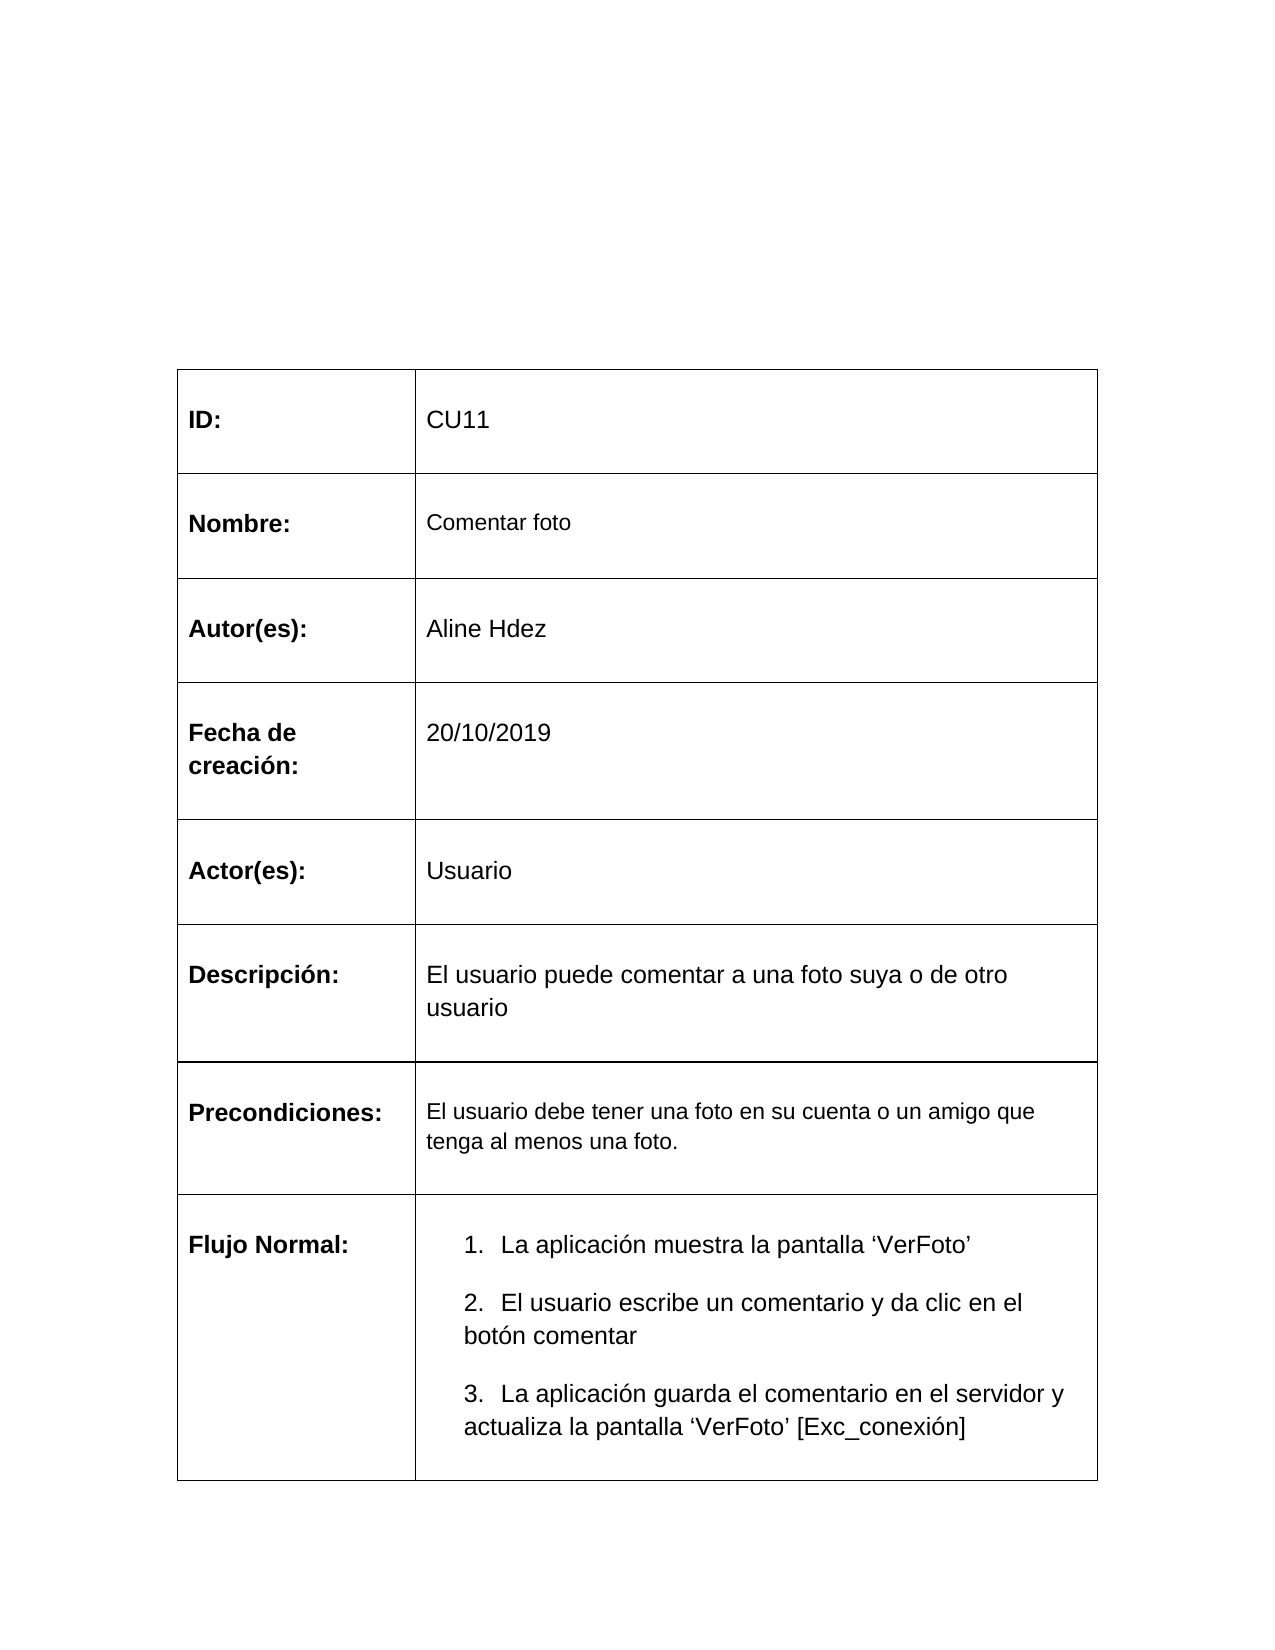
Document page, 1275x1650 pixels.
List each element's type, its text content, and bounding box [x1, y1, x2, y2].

table_cell Nombre: [178, 474, 415, 577]
table_cell El usuario debe tener una foto en su cuenta o un amigo que tenga al menos una foto. [416, 1063, 1097, 1194]
table_cell Usuario [416, 820, 1097, 924]
table_cell Comentar foto [416, 474, 1097, 577]
table_cell Fecha de creación: [178, 683, 415, 819]
table_cell Aline Hdez [416, 579, 1097, 682]
table_cell 20/10/2019 [416, 683, 1097, 819]
table_cell Actor(es): [178, 820, 415, 924]
table_cell Flujo Normal: [178, 1195, 415, 1480]
table_cell El usuario puede comentar a una foto suya o de otro usuario [416, 925, 1097, 1061]
table_header ID: [178, 370, 415, 473]
table_cell Autor(es): [178, 579, 415, 682]
table_cell Descripción: [178, 925, 415, 1061]
table_cell Precondiciones: [178, 1063, 415, 1194]
table_cell 1. La aplicación muestra la pantalla ‘VerFoto’ 2. El usuario escribe un comentario y da clic en el botón comentar 3. La aplicación guarda el comentario en el servidor y actualiza la pantalla ‘VerFoto’ [Exc_conexión] [416, 1195, 1097, 1480]
table_header CU11 [416, 370, 1097, 473]
